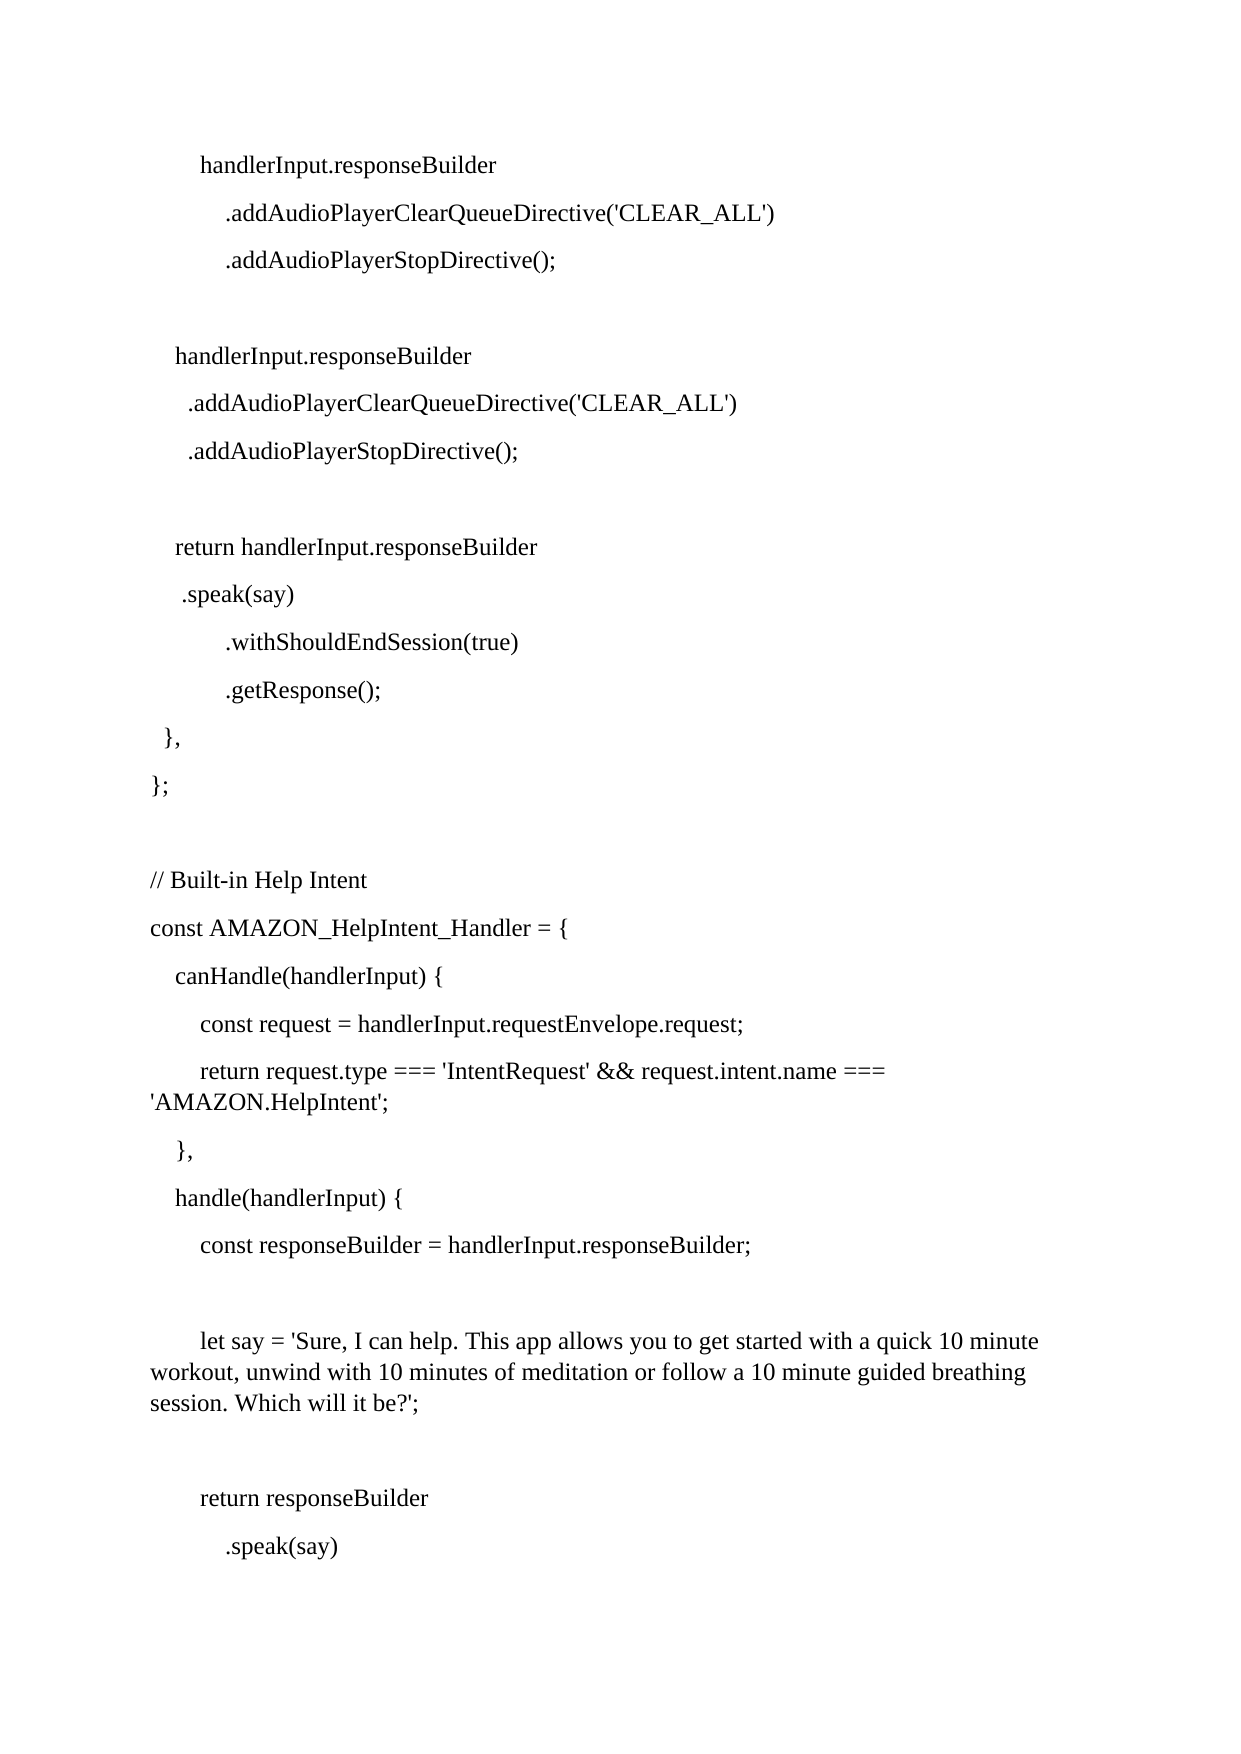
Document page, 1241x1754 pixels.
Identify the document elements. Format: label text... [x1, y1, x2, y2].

text .addAudioPlayerClearQueueDirective('CLEAR_ALL') [150, 198, 1090, 226]
text .addAudioPlayerClearQueueDirective('CLEAR_ALL') [150, 388, 1090, 417]
text .addAudioPlayerStopDirective(); [150, 436, 1090, 465]
text // Built-in Help Intent [150, 866, 1090, 894]
text handlerInput.responseBuilder [150, 150, 1090, 179]
text const responseBuilder = handlerInput.responseBuilder; [150, 1231, 1090, 1259]
text const AMAZON_HelpIntent_Handler = { [150, 913, 1090, 942]
text .speak(say) [150, 579, 1090, 608]
text const request = handlerInput.requestEnvelope.request; [150, 1009, 1090, 1037]
text return handlerInput.responseBuilder [150, 532, 1090, 560]
text return responseBuilder [150, 1483, 1090, 1512]
text handlerInput.responseBuilder [150, 341, 1090, 369]
text return request.type === 'IntentRequest' && request.intent.name === 'AMAZON.HelpIntent'; [150, 1056, 1090, 1116]
text }, [150, 722, 1090, 751]
text let say = 'Sure, I can help. This app allows you to get started with a quick 10 minute workout, unwind with 10 minutes of meditation or follow a 10 minute guided breathing session. Which will it be?'; [150, 1326, 1090, 1417]
text handle(handlerInput) { [150, 1183, 1090, 1212]
text }; [150, 770, 1090, 799]
text canHandle(handlerInput) { [150, 961, 1090, 990]
text .getResponse(); [150, 675, 1090, 703]
text }, [150, 1135, 1090, 1164]
text .addAudioPlayerStopDirective(); [150, 245, 1090, 274]
text .withShouldEndSession(true) [150, 627, 1090, 656]
text .speak(say) [150, 1531, 1090, 1560]
